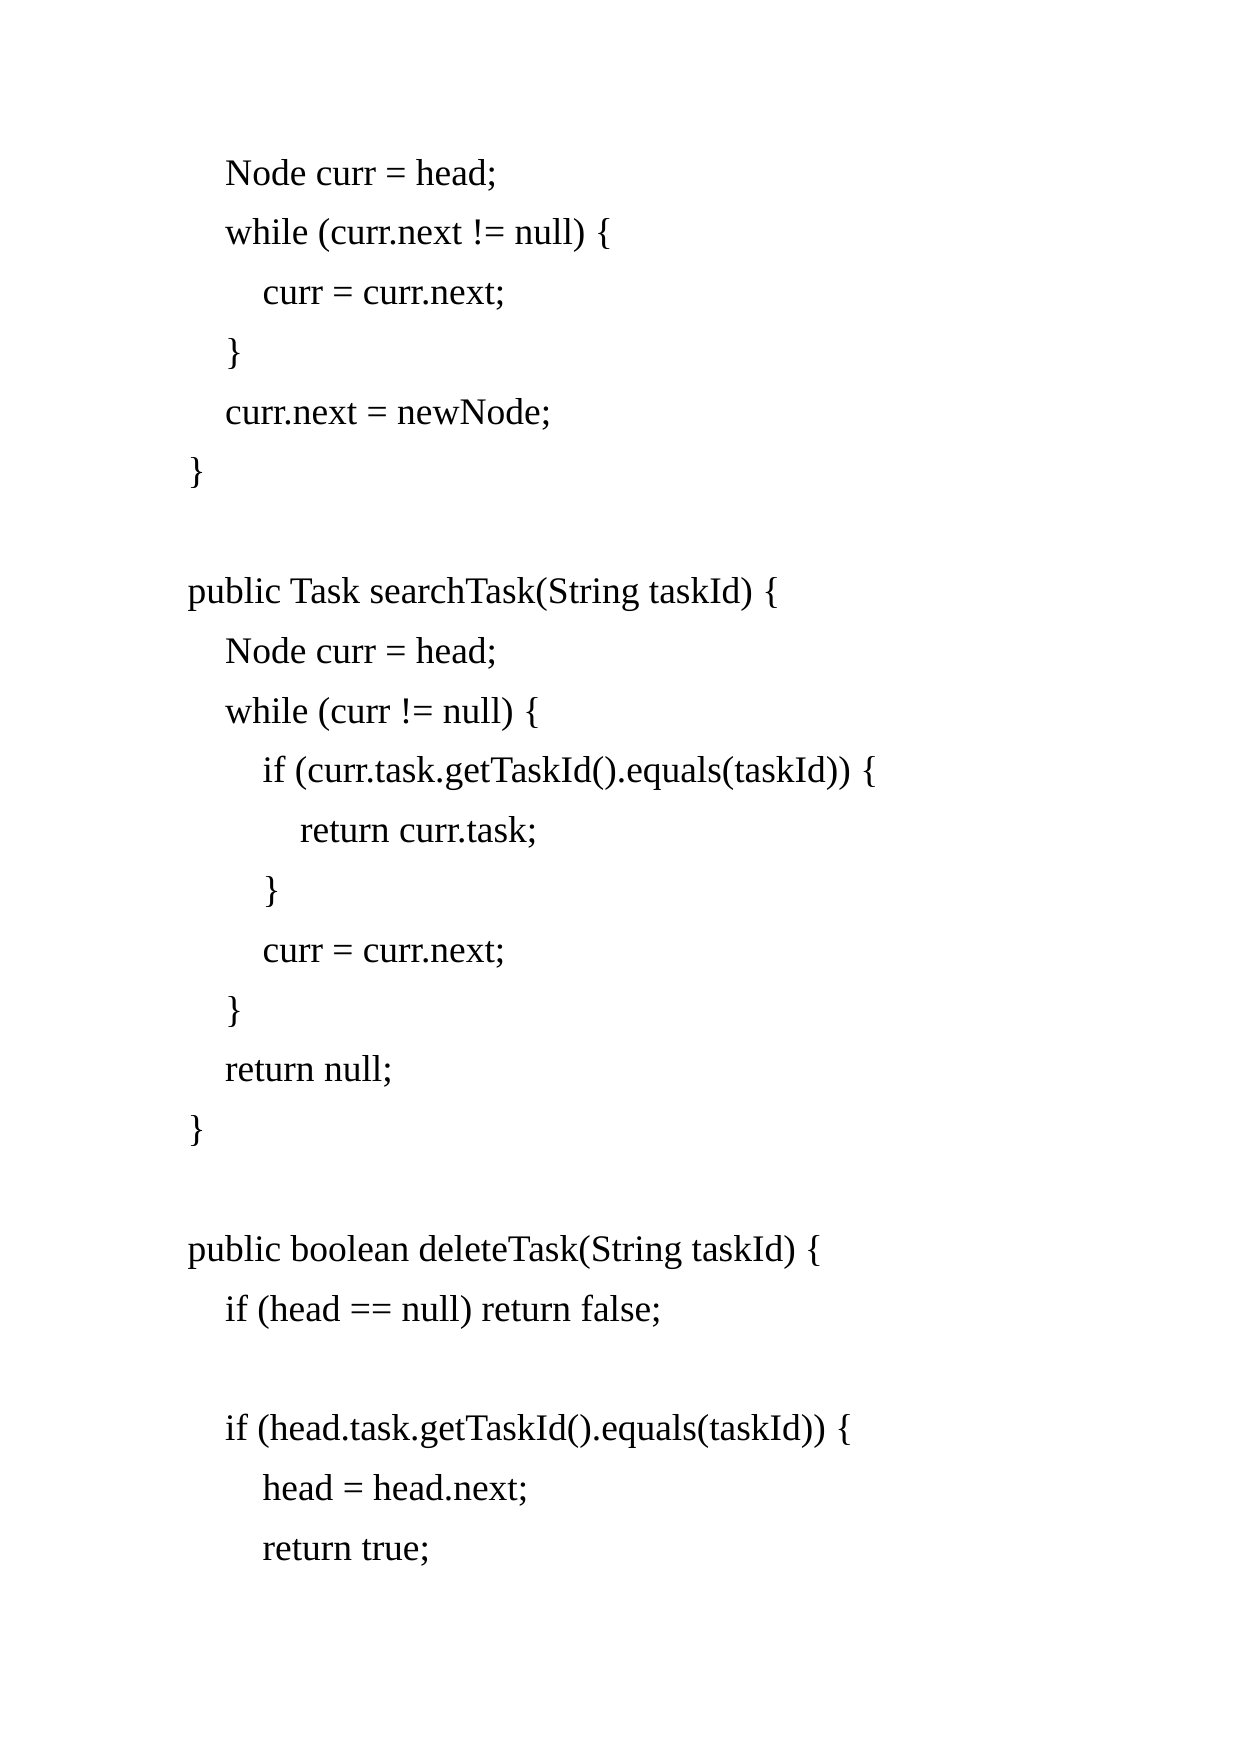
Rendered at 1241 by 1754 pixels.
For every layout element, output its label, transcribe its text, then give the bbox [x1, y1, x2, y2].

text return true; [150, 1525, 1090, 1568]
text if (head.task.getTaskId().equals(taskId)) { [150, 1406, 1090, 1449]
text } [150, 329, 1090, 372]
text return null; [150, 1047, 1090, 1090]
text Node curr = head; [150, 150, 1090, 193]
text return curr.task; [150, 808, 1090, 851]
text } [150, 1107, 1090, 1150]
text public boolean deleteTask(String taskId) { [150, 1226, 1090, 1269]
text if (head == null) return false; [150, 1286, 1090, 1329]
text Node curr = head; [150, 628, 1090, 671]
text } [150, 867, 1090, 911]
text while (curr != null) { [150, 688, 1090, 731]
text public Task searchTask(String taskId) { [150, 568, 1090, 612]
text curr = curr.next; [150, 269, 1090, 313]
text } [150, 987, 1090, 1030]
text head = head.next; [150, 1465, 1090, 1508]
text curr = curr.next; [150, 927, 1090, 970]
text } [150, 449, 1090, 492]
text curr.next = newNode; [150, 389, 1090, 432]
text while (curr.next != null) { [150, 210, 1090, 253]
text if (curr.task.getTaskId().equals(taskId)) { [150, 748, 1090, 791]
